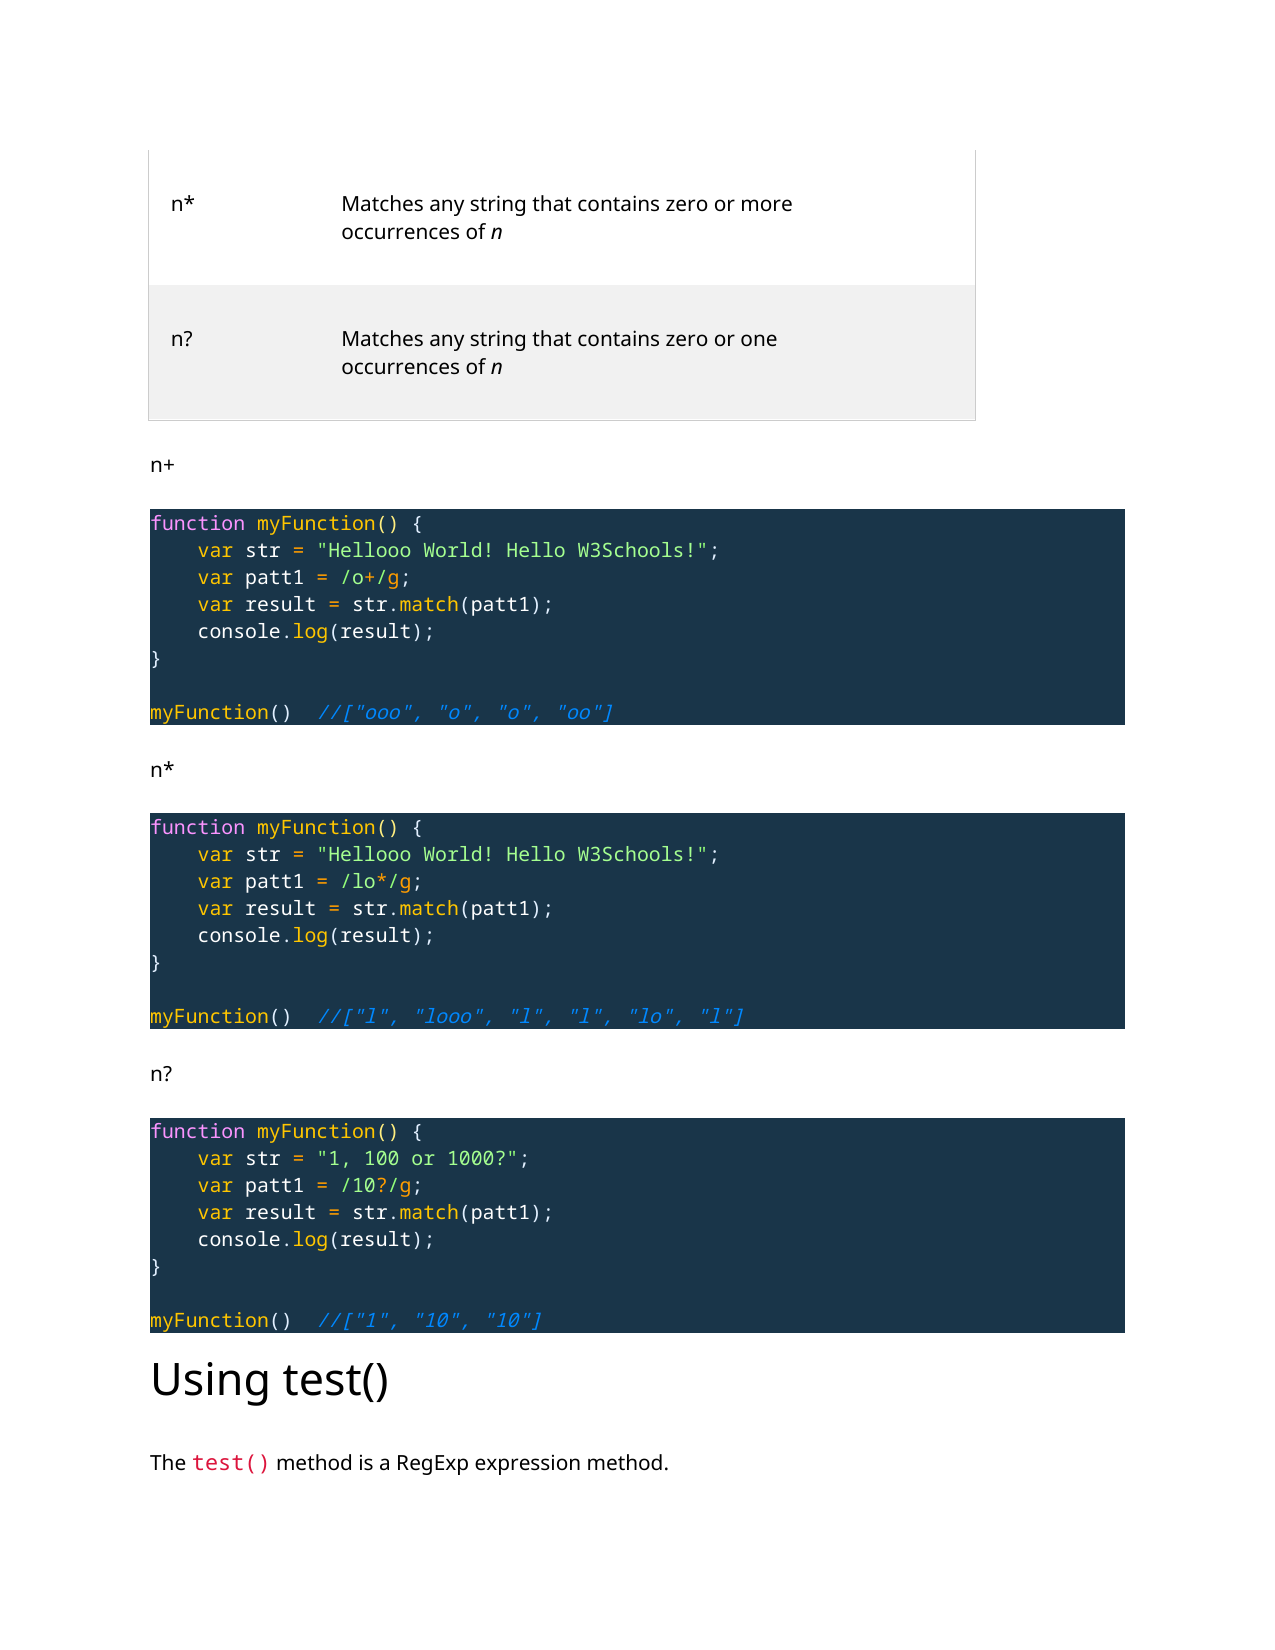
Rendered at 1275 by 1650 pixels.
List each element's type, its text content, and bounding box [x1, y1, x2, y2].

text var patt1 = /10?/g; [150, 1172, 1125, 1198]
text function myFunction() { [150, 1118, 1125, 1144]
text n* [150, 755, 1125, 783]
text n? [150, 1059, 1125, 1088]
text n+ [150, 451, 1125, 479]
text console.log(result); [150, 921, 1125, 948]
text console.log(result); [150, 617, 1125, 644]
text myFunction() //["1", "10", "10"] [150, 1306, 1125, 1333]
text function myFunction() { [150, 509, 1125, 536]
text myFunction() //["ooo", "o", "o", "oo"] [150, 698, 1125, 725]
text var str = "1, 100 or 1000?"; [150, 1144, 1125, 1172]
text The test() method is a RegExp expression method. [150, 1447, 1125, 1477]
text var result = str.match(patt1); [150, 590, 1125, 617]
text console.log(result); [150, 1226, 1125, 1252]
text var str = "Hellooo World! Hello W3Schools!"; [150, 840, 1125, 867]
text var patt1 = /lo*/g; [150, 867, 1125, 894]
text } [150, 948, 1125, 975]
text var patt1 = /o+/g; [150, 563, 1125, 590]
text var result = str.match(patt1); [150, 1198, 1125, 1226]
subtitle Using test() [150, 1347, 1125, 1408]
text } [150, 644, 1125, 671]
text function myFunction() { [150, 813, 1125, 840]
text } [150, 1252, 1125, 1279]
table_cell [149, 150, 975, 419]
text var str = "Hellooo World! Hello W3Schools!"; [150, 536, 1125, 563]
text myFunction() //["l", "looo", "l", "l", "lo", "l"] [150, 1002, 1125, 1029]
text var result = str.match(patt1); [150, 894, 1125, 921]
